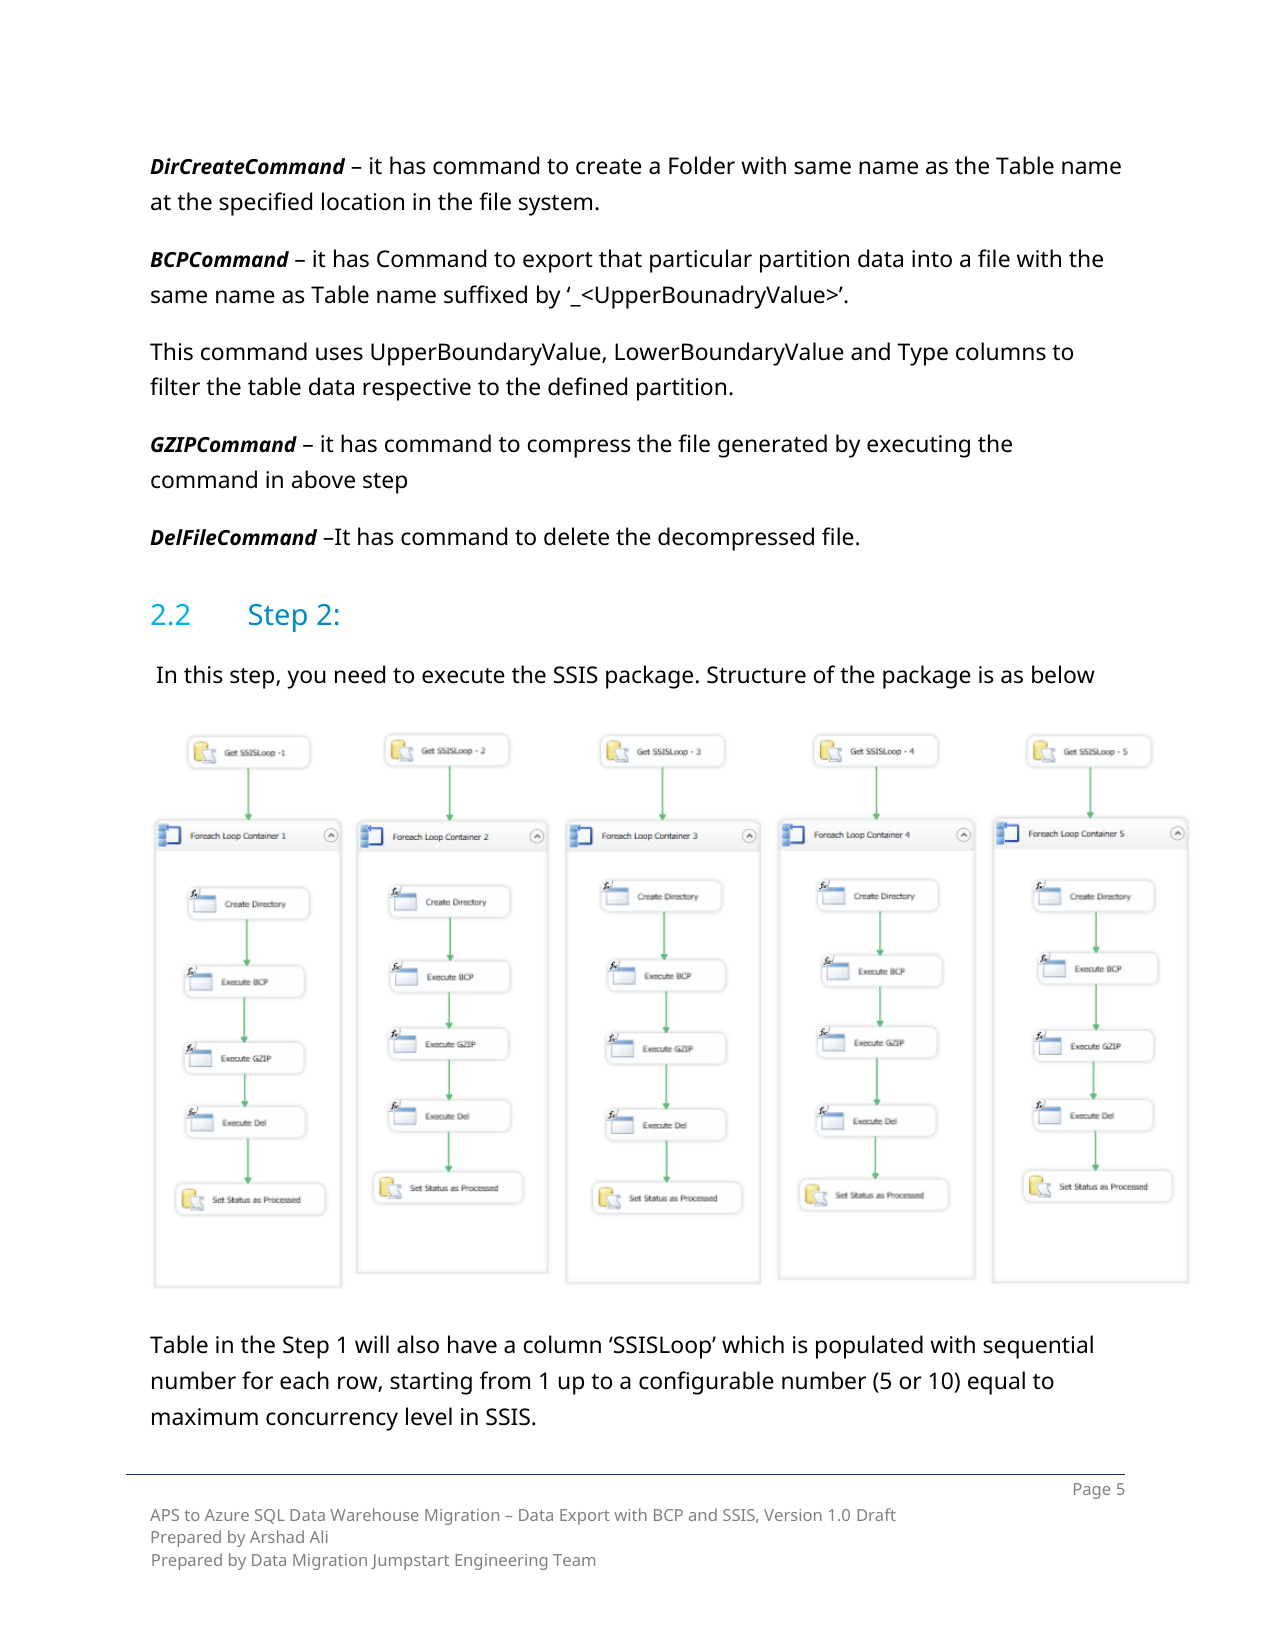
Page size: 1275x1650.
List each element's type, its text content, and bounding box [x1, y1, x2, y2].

text Table in the Step 1 will also have a column ‘SSISLoop’ which is populated with sequential number for each row, starting from 1 up to a configurable number (5 or 10) equal to maximum concurrency level in SSIS. [150, 1329, 1125, 1432]
text GZIPCommand – it has command to compress the file generated by executing the command in above step [150, 428, 1125, 495]
picture [150, 715, 1200, 1304]
text BCPCommand – it has Command to export that particular partition data into a file with the same name as Table name suffixed by ‘_<UpperBounadryValue>’. [150, 243, 1125, 310]
text This command uses UpperBoundaryValue, LowerBoundaryValue and Type columns to filter the table data respective to the defined partition. [150, 335, 1125, 403]
text DelFileCommand –It has command to delete the decompressed file. [150, 521, 1125, 552]
text DirCreateCommand – it has command to create a Folder with same name as the Table name at the specified location in the file system. [150, 150, 1125, 217]
text In this step, you need to execute the SSIS package. Structure of the package is as below [150, 659, 1125, 690]
subtitle Step 2: [150, 594, 1125, 634]
